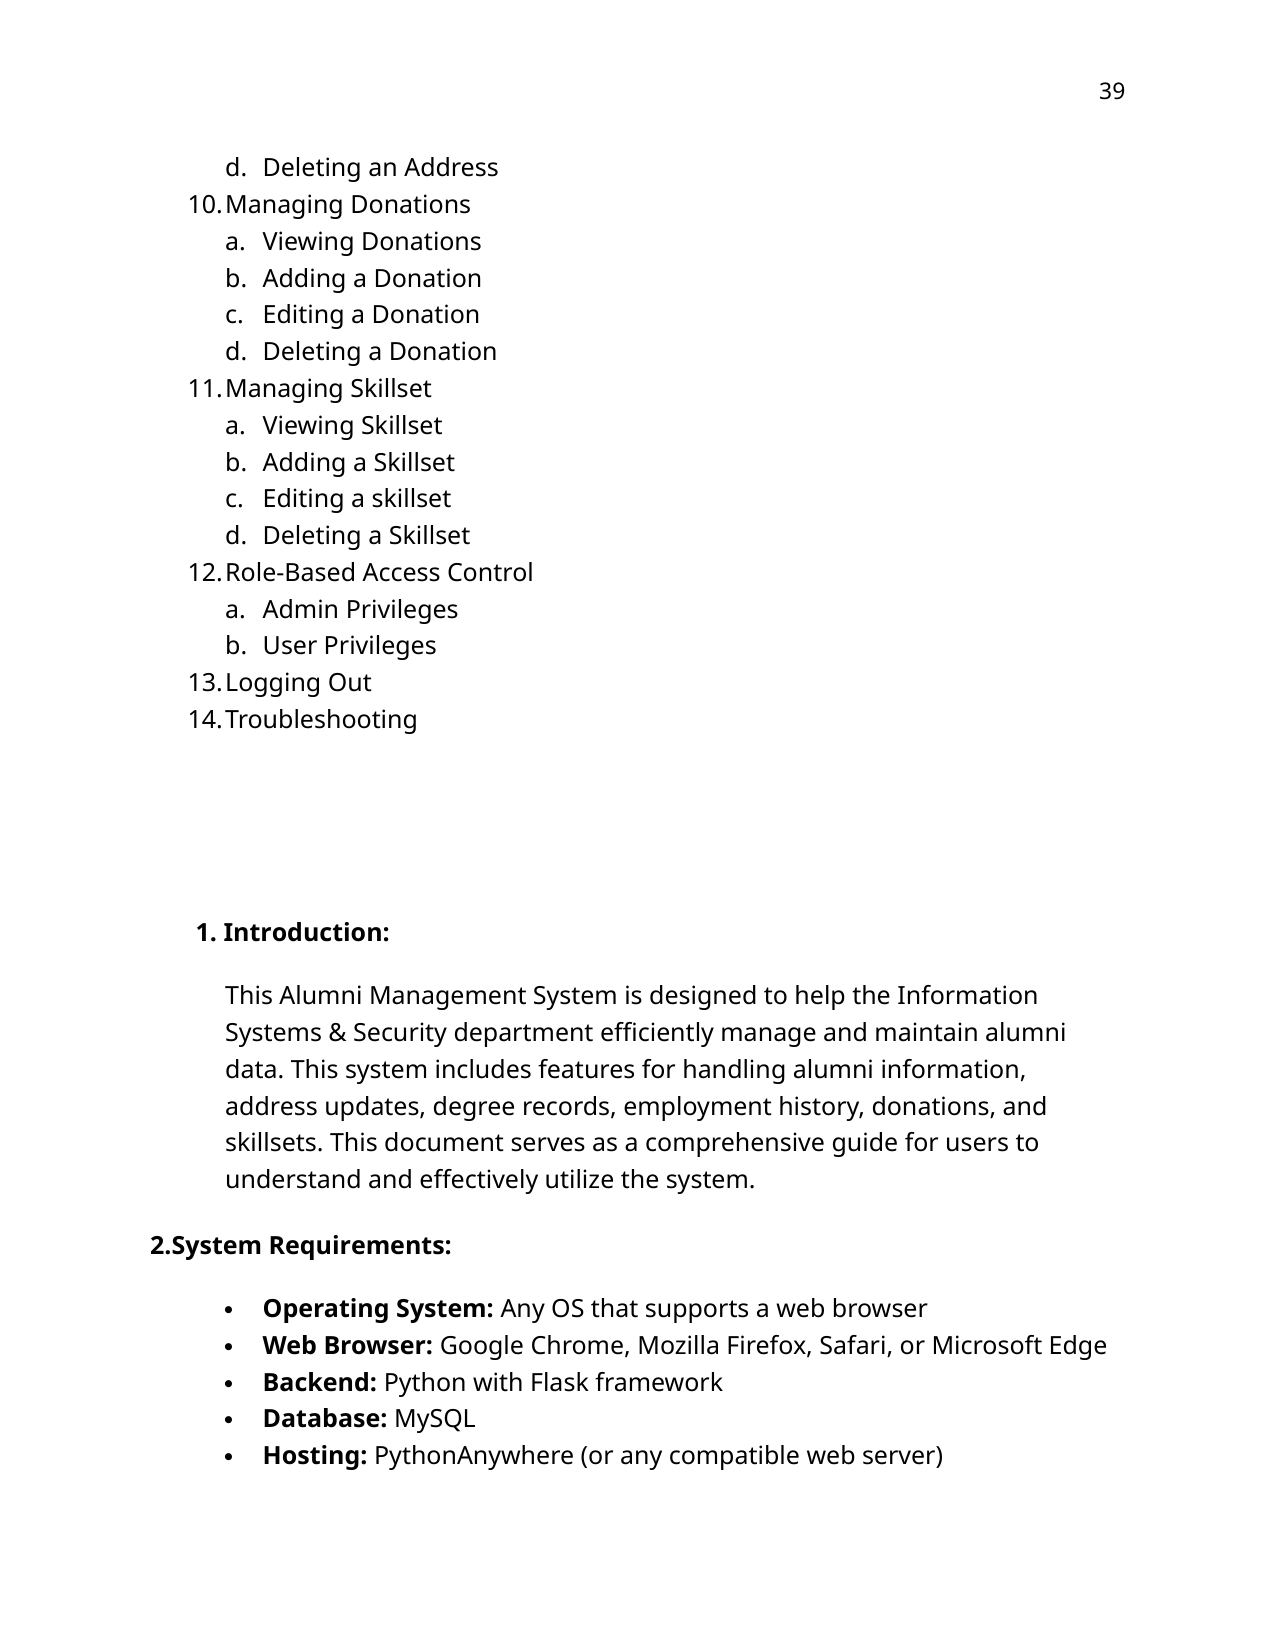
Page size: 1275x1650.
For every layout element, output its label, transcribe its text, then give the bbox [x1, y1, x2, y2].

list Deleting a Donation [225, 334, 1125, 368]
list This Alumni Management System is designed to help the Information Systems & Security department efficiently manage and maintain alumni data. This system includes features for handling alumni information, address updates, degree records, employment history, donations, and skillsets. This document serves as a comprehensive guide for users to understand and effectively utilize the system. [225, 978, 1125, 1196]
list Backend: Python with Flask framework [225, 1364, 1125, 1398]
list Logging Out [187, 665, 1125, 699]
list Adding a Skillset [225, 444, 1125, 478]
list Database: MySQL [225, 1401, 1125, 1435]
list Viewing Donations [225, 223, 1125, 258]
list Role-Based Access Control [187, 554, 1125, 588]
subtitle 1. Introduction: [150, 914, 1125, 949]
list Managing Skillset [187, 371, 1125, 405]
list Admin Privileges [225, 591, 1125, 625]
list Deleting an Address [225, 150, 1125, 184]
list Editing a skillset [225, 481, 1125, 515]
list Editing a Donation [225, 297, 1125, 331]
list Adding a Donation [225, 260, 1125, 294]
list Managing Donations [187, 187, 1125, 221]
subtitle 2.System Requirements: [150, 1228, 1125, 1262]
list User Privileges [225, 628, 1125, 662]
list Operating System: Any OS that supports a web browser [225, 1291, 1125, 1325]
list Deleting a Skillset [225, 518, 1125, 552]
list Web Browser: Google Chrome, Mozilla Firefox, Safari, or Microsoft Edge [225, 1328, 1125, 1362]
list Troubleshooting [187, 702, 1125, 736]
list Hosting: PythonAnywhere (or any compatible web server) [225, 1438, 1125, 1472]
list Viewing Skillset [225, 407, 1125, 441]
